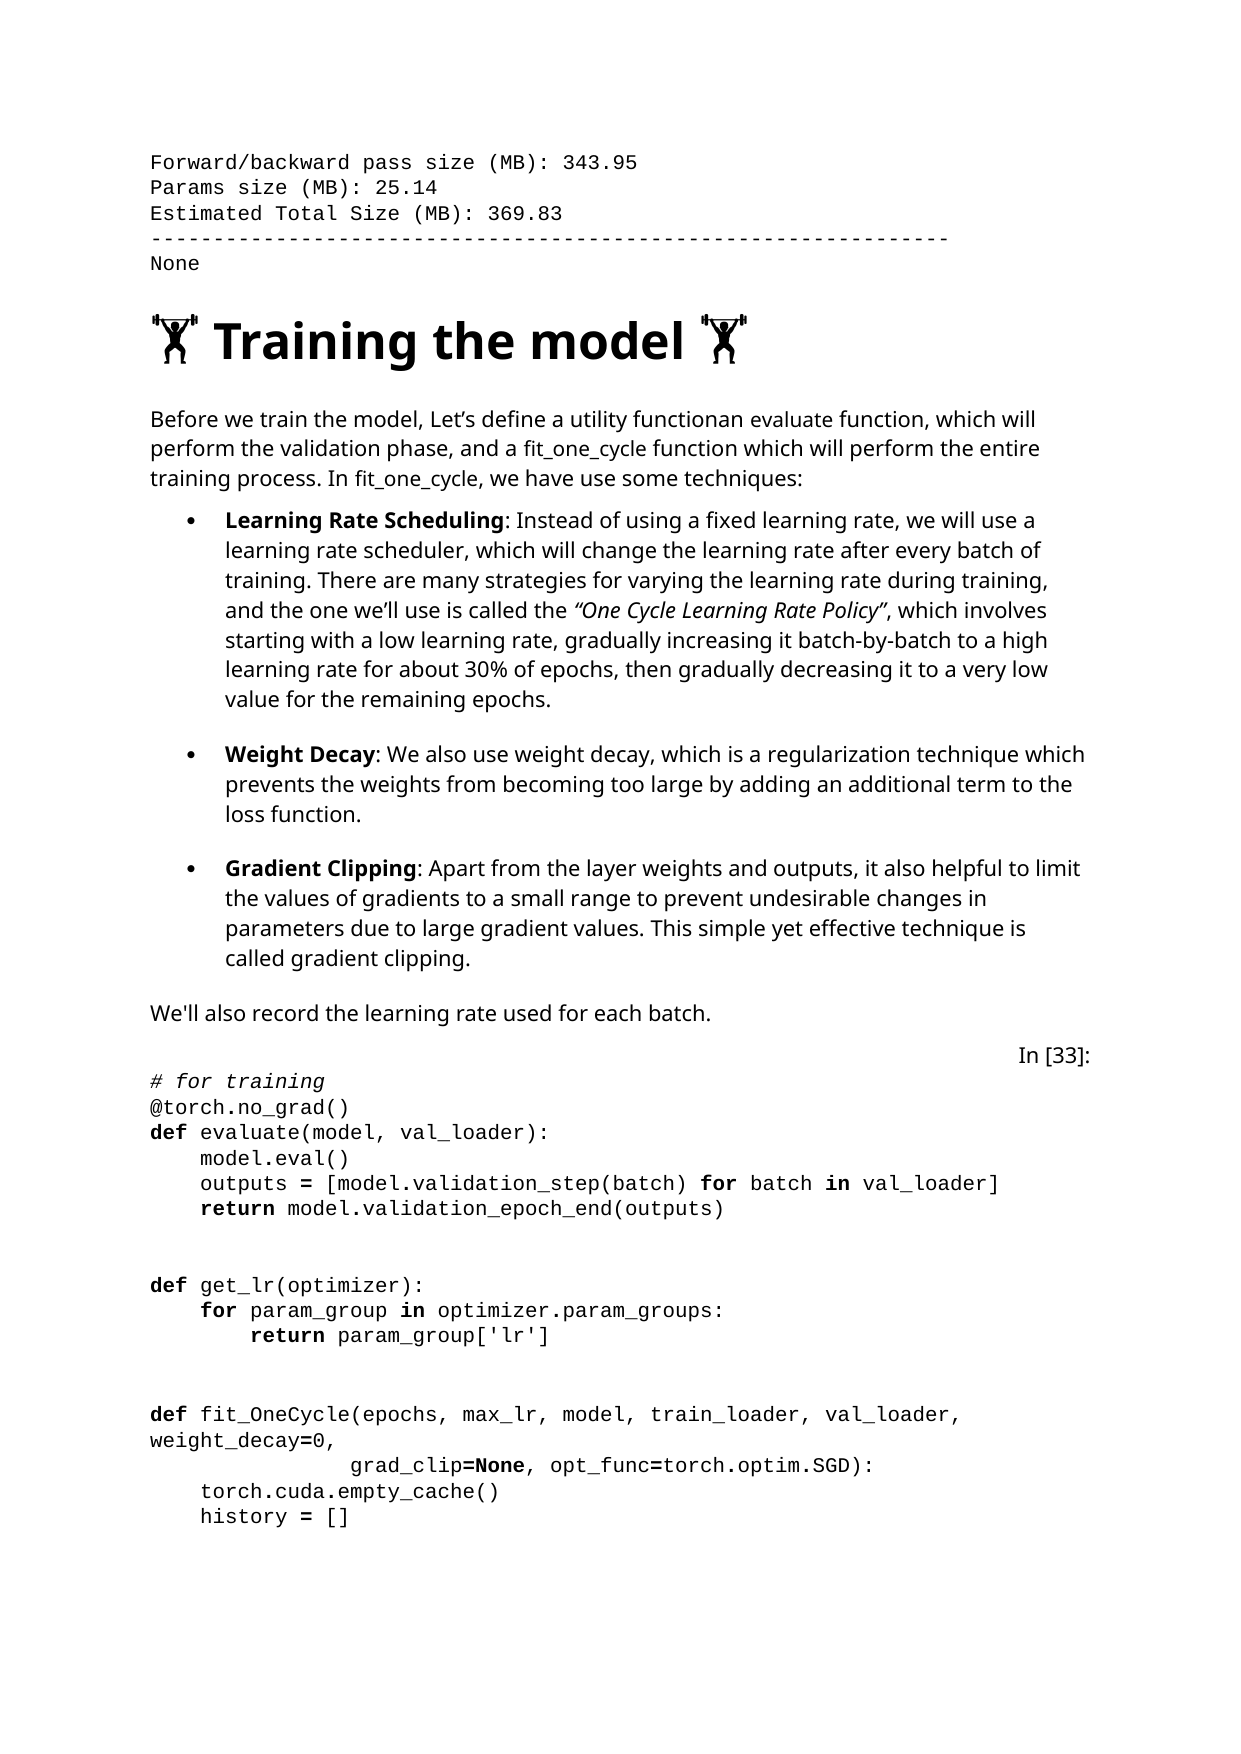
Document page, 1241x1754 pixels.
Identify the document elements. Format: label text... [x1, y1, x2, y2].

text Before we train the model, Let’s define a utility functionan evaluate function, which will perform the validation phase, and a fit_one_cycle function which will perform the entire training process. In fit_one_cycle, we have use some techniques: [150, 403, 1090, 493]
text def fit_OneCycle(epochs, max_lr, model, train_loader, val_loader, weight_decay=0, [150, 1403, 1090, 1453]
text def evaluate(model, val_loader): [150, 1120, 1090, 1146]
text In [33]: [150, 1040, 1090, 1069]
text return model.validation_epoch_end(outputs) [150, 1197, 1090, 1222]
text history = [] [150, 1504, 1090, 1530]
list Gradient Clipping: Apart from the layer weights and outputs, it also helpful to limit the values of gradients to a small range to prevent undesirable changes in parameters due to large gradient values. This simple yet effective technique is called gradient clipping. [187, 853, 1090, 972]
text 🏋️ Training the model 🏋️ [150, 306, 1090, 374]
text torch.cuda.empty_cache() [150, 1479, 1090, 1504]
text for param_group in optimizer.param_groups: [150, 1298, 1090, 1324]
text grad_clip=None, opt_func=torch.optim.SGD): [150, 1453, 1090, 1479]
text We'll also record the learning rate used for each batch. [150, 997, 1090, 1027]
text outputs = [model.validation_step(batch) for batch in val_loader] [150, 1171, 1090, 1197]
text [150, 226, 1090, 252]
text Params size (MB): 25.14 [150, 175, 1090, 201]
list Learning Rate Scheduling: Instead of using a fixed learning rate, we will use a learning rate scheduler, which will change the learning rate after every batch of training. There are many strategies for varying the learning rate during training, and the one we’ll use is called the “One Cycle Learning Rate Policy”, which involves starting with a low learning rate, gradually increasing it batch-by-batch to a high learning rate for about 30% of epochs, then gradually decreasing it to a very low value for the remaining epochs. [187, 505, 1090, 714]
text Forward/backward pass size (MB): 343.95 [150, 150, 1090, 175]
text def get_lr(optimizer): [150, 1273, 1090, 1298]
text return param_group['lr'] [150, 1324, 1090, 1349]
list Weight Decay: We also use weight decay, which is a regularization technique which prevents the weights from becoming too large by adding an additional term to the loss function. [187, 739, 1090, 828]
text None [150, 252, 1090, 277]
text @torch.no_grad() [150, 1095, 1090, 1120]
text Estimated Total Size (MB): 369.83 [150, 201, 1090, 226]
text model.eval() [150, 1146, 1090, 1171]
text # for training [150, 1069, 1090, 1095]
